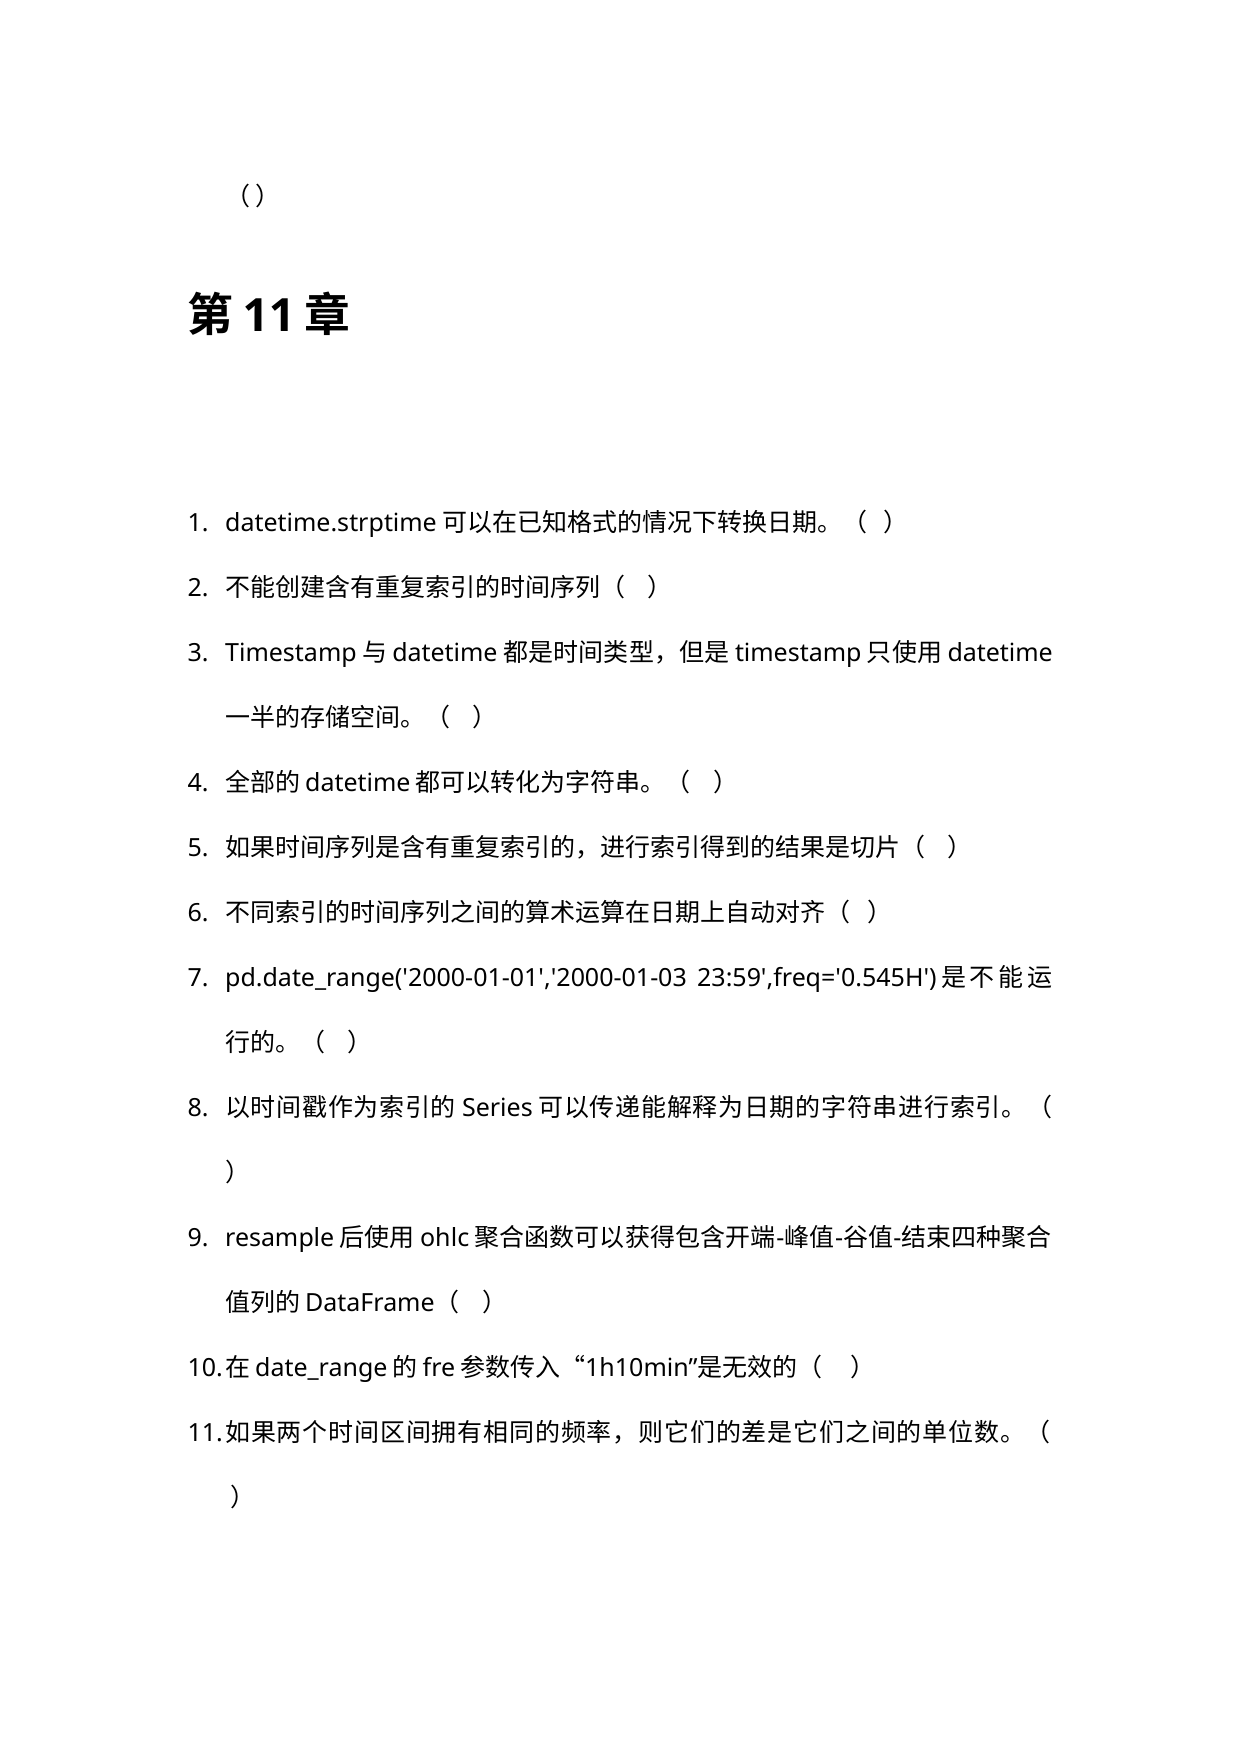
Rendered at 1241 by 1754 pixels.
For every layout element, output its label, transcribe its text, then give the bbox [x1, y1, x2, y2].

list 在date_range的fre参数传入“1h10min”是无效的（ ） [187, 1333, 1053, 1398]
list 不能创建含有重复索引的时间序列（ ） [187, 553, 1053, 618]
list 如果时间序列是含有重复索引的，进行索引得到的结果是切片（ ） [187, 813, 1053, 878]
list 如果两个时间区间拥有相同的频率，则它们的差是它们之间的单位数。（ ） [187, 1398, 1053, 1528]
list 不同索引的时间序列之间的算术运算在日期上自动对齐（ ） [187, 878, 1053, 943]
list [187, 162, 1053, 227]
list 以时间戳作为索引的Series可以传递能解释为日期的字符串进行索引。（ ） [187, 1073, 1053, 1203]
list resample后使用ohlc聚合函数可以获得包含开端-峰值-谷值-结束四种聚合值列的DataFrame（ ） [187, 1203, 1053, 1333]
list 全部的datetime都可以转化为字符串。（ ） [187, 748, 1053, 813]
list Timestamp与datetime都是时间类型，但是timestamp只使用datetime一半的存储空间。（ ） [187, 618, 1053, 748]
subtitle 第11章 [187, 262, 1053, 360]
list pd.date_range('2000-01-01','2000-01-03 23:59',freq='0.545H')是不能运行的。（ ） [187, 943, 1053, 1073]
list datetime.strptime可以在已知格式的情况下转换日期。（ ） [187, 488, 1053, 553]
